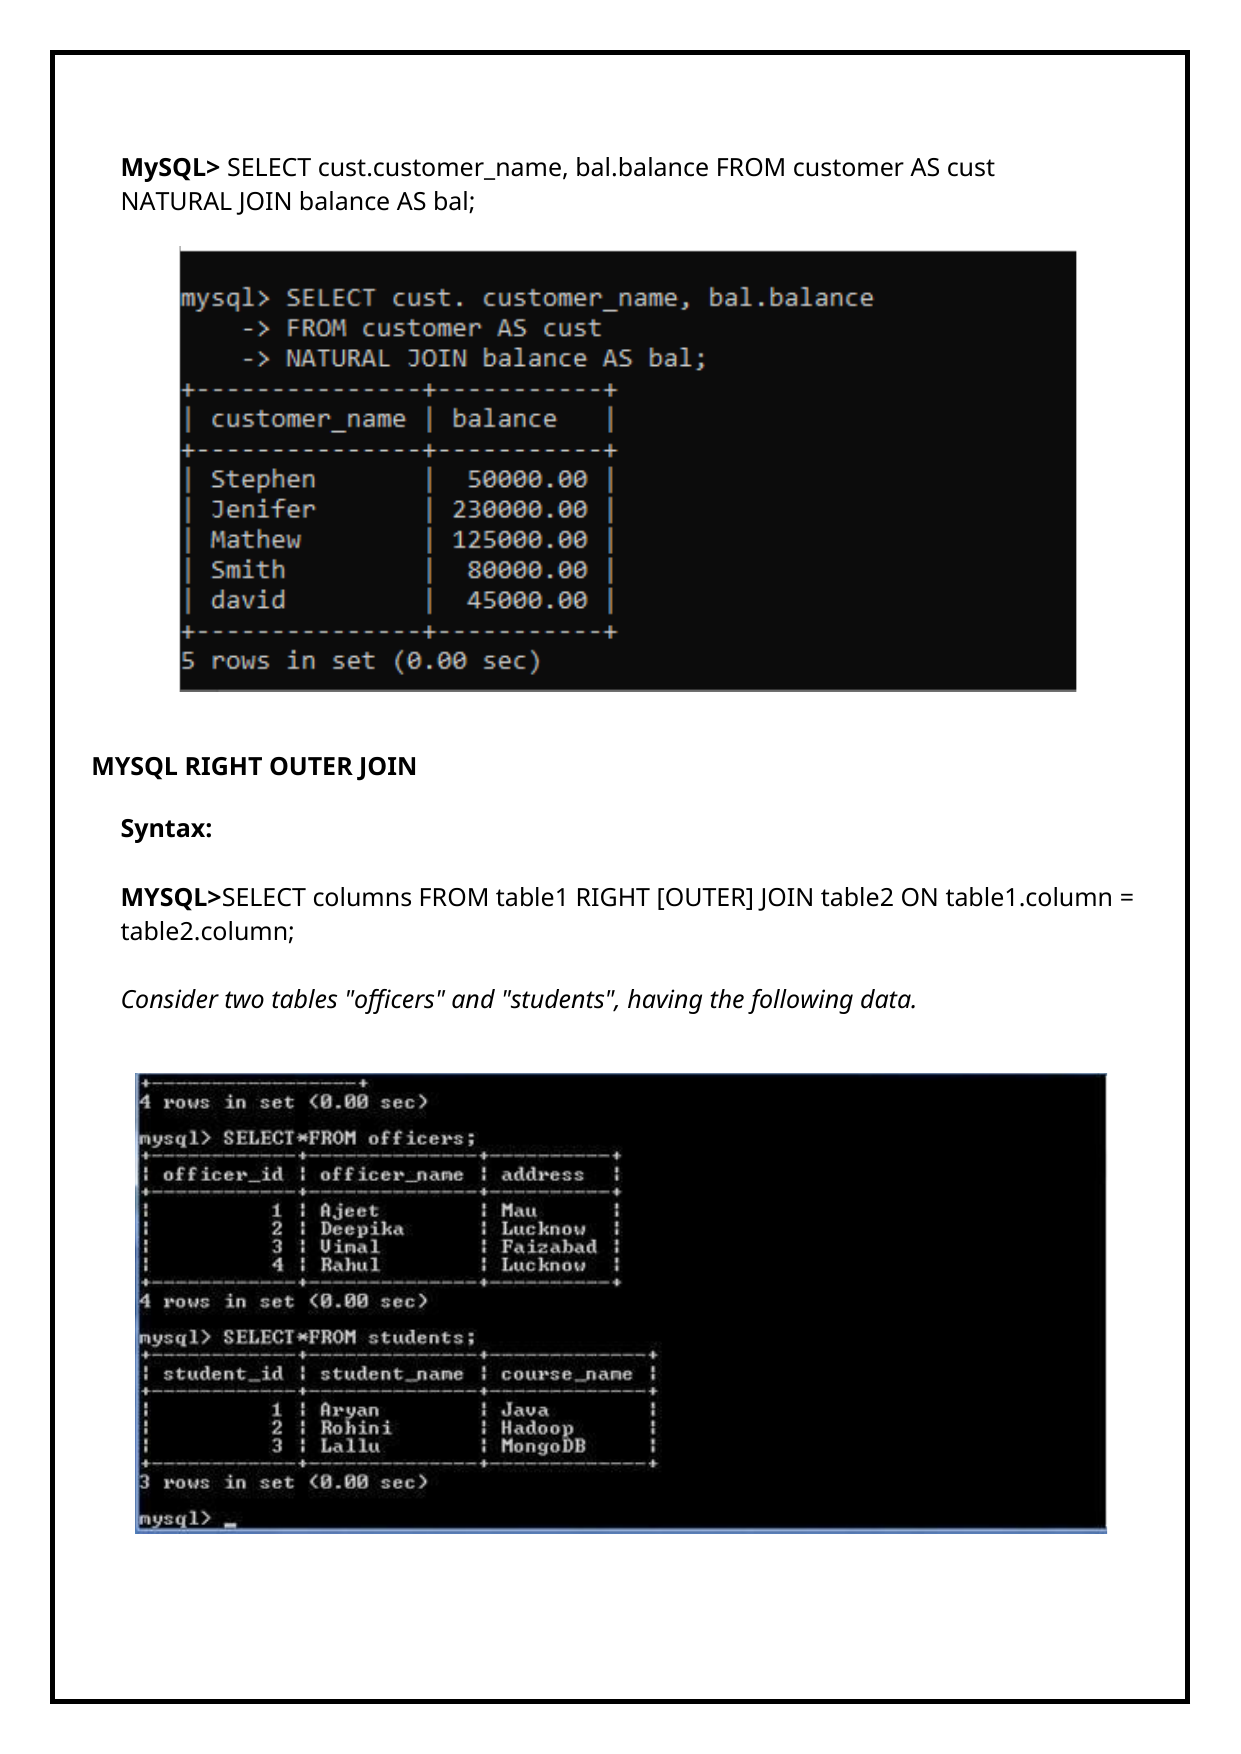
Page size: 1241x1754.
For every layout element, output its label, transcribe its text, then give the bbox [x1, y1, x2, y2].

text Consider two tables "officers" and "students", having the following data. [120, 947, 1169, 1016]
picture [179, 246, 1077, 692]
text MySQL> SELECT cust.customer_name, bal.balance FROM customer AS cust NATURAL JOIN balance AS bal; [120, 150, 1107, 218]
picture [135, 1073, 1108, 1534]
text MYSQL>SELECT columns FROM table1 RIGHT [OUTER] JOIN table2 ON table1.column = table2.column; [120, 845, 1169, 947]
text Syntax: [120, 811, 1169, 845]
text MYSQL RIGHT OUTER JOIN [91, 749, 1107, 811]
